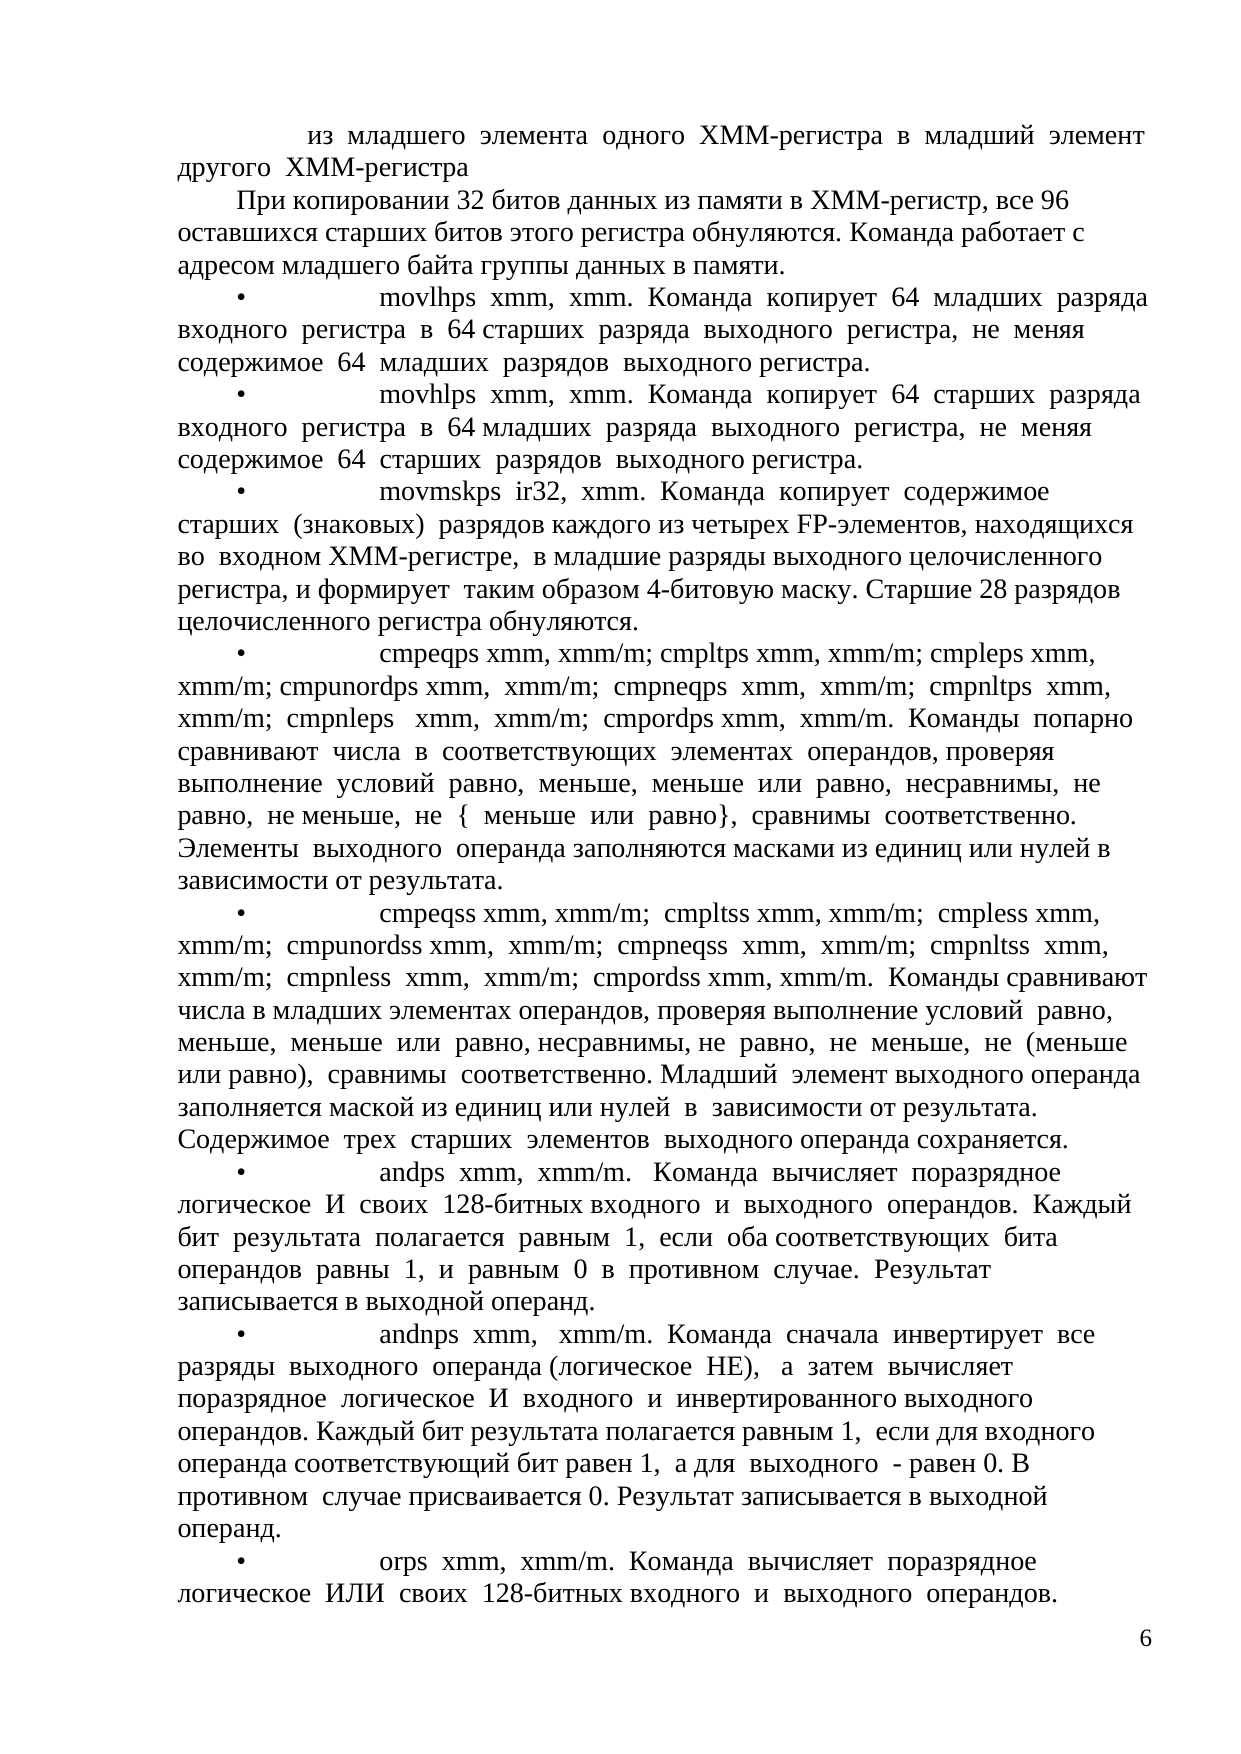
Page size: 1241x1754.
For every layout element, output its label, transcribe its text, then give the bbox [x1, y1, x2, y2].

text  из младшего элемента одного XMM-регистра в младший элемент другого XMM-регистра [177, 118, 1152, 183]
text • movmskps ir32, xmm. Команда копирует содержимое старших (знаковых) разрядов каждого из четырех FP-элементов, находящихся во входном XMM-регистре, в младшие разряды выходного целочисленного регистра, и формирует таким образом 4-битовую маску. Старшие 28 разрядов целочисленного регистра обнуляются. [177, 474, 1152, 636]
text При копировании 32 битов данных из памяти в XMM-регистр, все 96 оставшихся старших битов этого регистра обнуляются. Команда работает с адресом младшего байта группы данных в памяти. [177, 183, 1152, 280]
text • andps xmm, xmm/m. Команда вычисляет поразрядное логическое И своих 128-битных входного и выходного операндов. Каждый бит результата полагается равным 1, если оба соответствующих бита операндов равны 1, и равным 0 в противном случае. Результат записывается в выходной операнд. [177, 1155, 1152, 1317]
text • movlhps xmm, xmm. Команда копирует 64 младших разряда входного регистра в 64 старших разряда выходного регистра, не меняя содержимое 64 младших разрядов выходного регистра. [177, 280, 1152, 377]
text • cmpeqps xmm, xmm/m; cmpltps xmm, xmm/m; cmpleps xmm, xmm/m; cmpunordps xmm, xmm/m; cmpneqps xmm, xmm/m; cmpnltps xmm, xmm/m; cmpnleps xmm, xmm/m; cmpordps xmm, xmm/m. Команды попарно сравнивают числа в соответствующих элементах операндов, проверяя выполнение условий равно, меньше, меньше или равно, несравнимы, не равно, не меньше, не { меньше или равно}, сравнимы соответственно. Элементы выходного операнда заполняются масками из единиц или нулей в зависимости от результата. [177, 636, 1152, 896]
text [177, 1543, 1152, 1608]
text • movhlps xmm, xmm. Команда копирует 64 старших разряда входного регистра в 64 младших разряда выходного регистра, не меняя содержимое 64 старших разрядов выходного регистра. [177, 377, 1152, 474]
text • andnps xmm, xmm/m. Команда сначала инвертирует все разряды выходного операнда (логическое НЕ), а затем вычисляет поразрядное логическое И входного и инвертированного выходного операндов. Каждый бит результата полагается равным 1, если для входного операнда соответствующий бит равен 1, а для выходного - равен 0. В противном случае присваивается 0. Результат записывается в выходной операнд. [177, 1317, 1152, 1543]
text • cmpeqss xmm, xmm/m; cmpltss xmm, xmm/m; cmpless xmm, xmm/m; cmpunordss xmm, xmm/m; cmpneqss xmm, xmm/m; cmpnltss xmm, xmm/m; cmpnless xmm, xmm/m; cmpordss xmm, xmm/m. Команды сравнивают числа в младших элементах операндов, проверяя выполнение условий равно, меньше, меньше или равно, несравнимы, не равно, не меньше, не (меньше или равно), сравнимы соответственно. Младший элемент выходного операнда заполняется маской из единиц или нулей в зависимости от результата. Содержимое трех старших элементов выходного операнда сохраняется. [177, 896, 1152, 1155]
